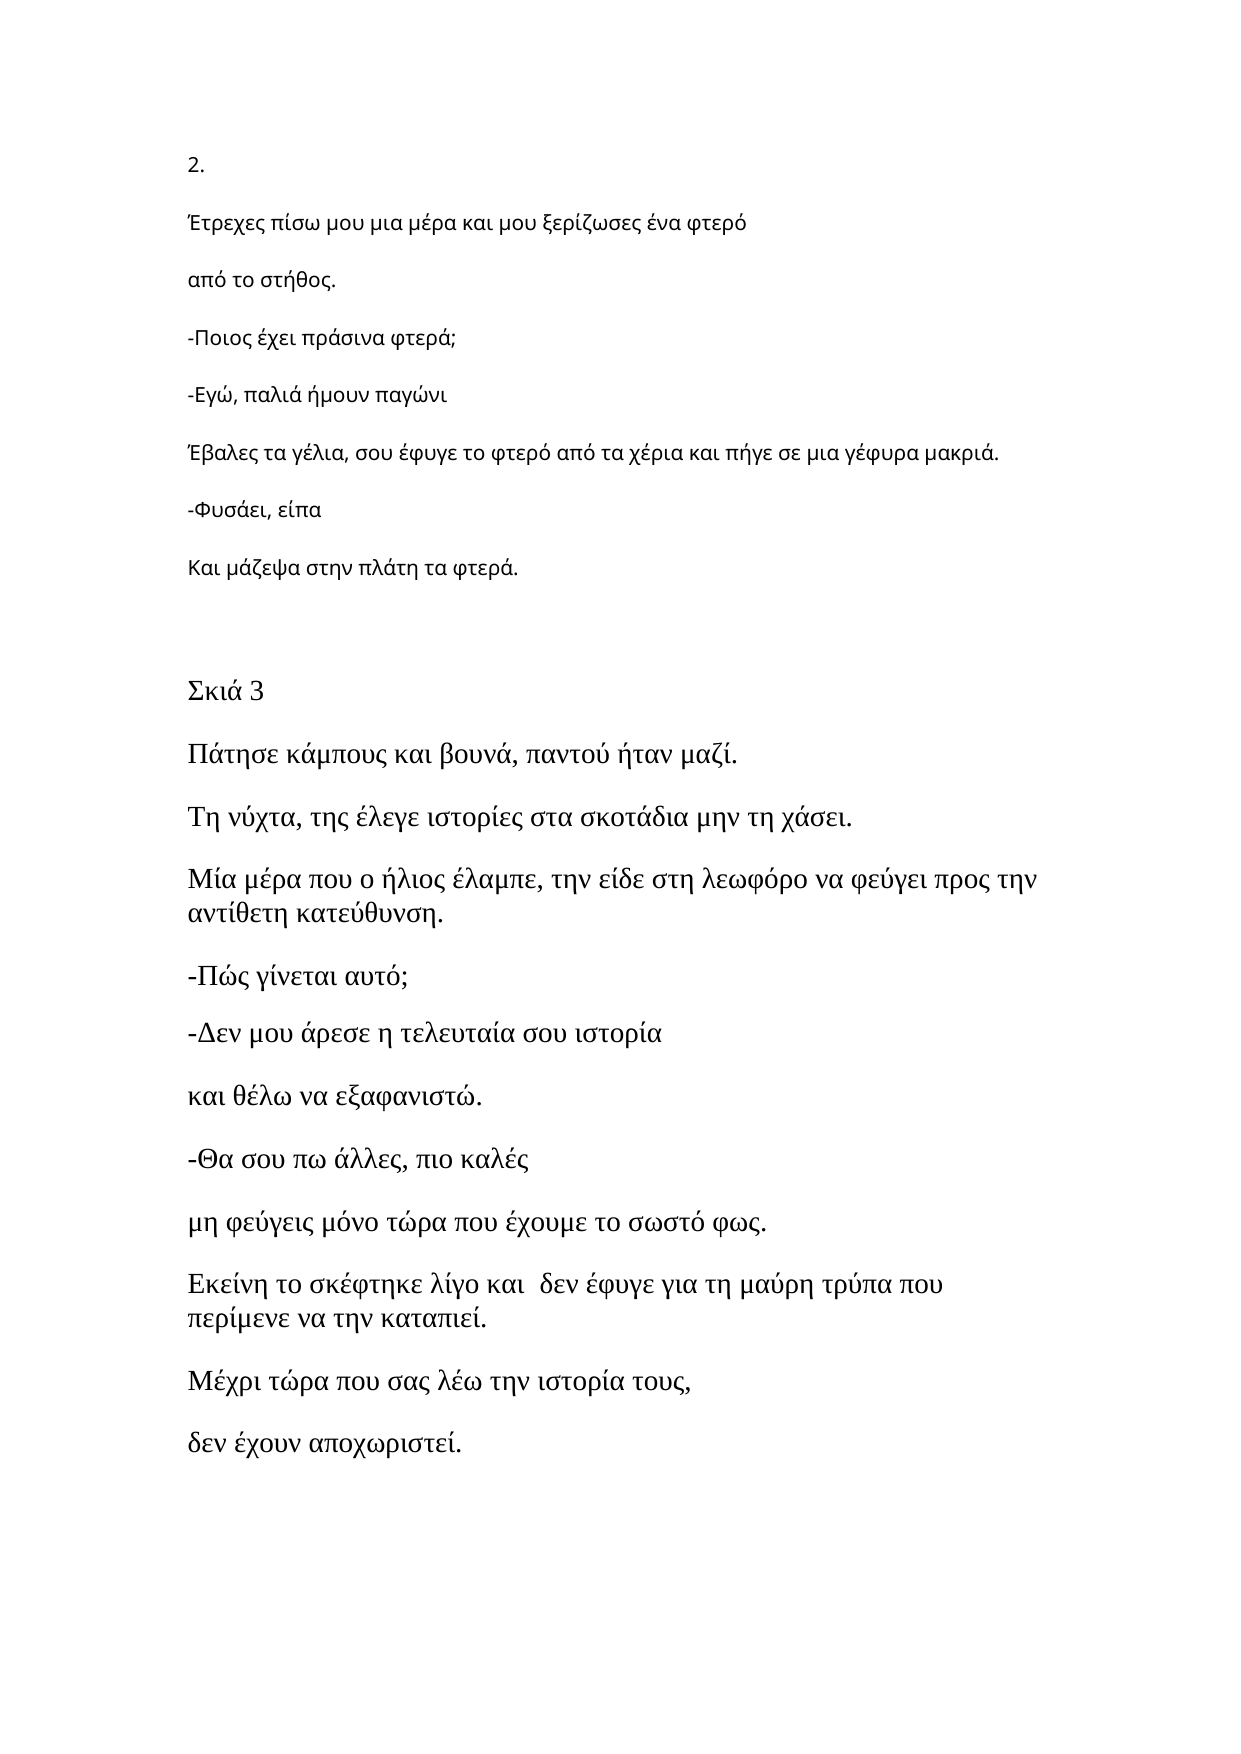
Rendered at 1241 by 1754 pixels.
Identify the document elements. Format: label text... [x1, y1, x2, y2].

text Μέχρι τώρα που σας λέω την ιστορία τους, [187, 1363, 1053, 1396]
text δεν έχουν αποχωριστεί. [187, 1425, 1053, 1459]
text -Πώς γίνεται αυτό; [187, 958, 1053, 991]
text Τη νύχτα, της έλεγε ιστορίες στα σκοτάδια μην τη χάσει. [187, 799, 1053, 832]
text 2. [187, 150, 1053, 178]
text -Εγώ, παλιά ήμουν παγώνι [187, 380, 1053, 409]
text μη φεύγεις μόνο τώρα που έχουμε το σωστό φως. [187, 1204, 1053, 1237]
text Μία μέρα που ο ήλιος έλαμπε, την είδε στη λεωφόρο να φεύγει προς την αντίθετη κατεύθυνση. [187, 862, 1053, 929]
text -Θα σου πω άλλες, πιο καλές [187, 1141, 1053, 1174]
text Πάτησε κάμπους και βουνά, παντού ήταν μαζί. [187, 736, 1053, 770]
text -Δεν μου άρεσε η τελευταία σου ιστορία [187, 1016, 1053, 1049]
text και θέλω να εξαφανιστώ. [187, 1078, 1053, 1112]
text -Φυσάει, είπα [187, 496, 1053, 524]
text Έτρεχες πίσω μου μια μέρα και μου ξερίζωσες ένα φτερό [187, 208, 1053, 236]
text -Ποιος έχει πράσινα φτερά; [187, 323, 1053, 351]
text Έβαλες τα γέλια, σου έφυγε το φτερό από τα χέρια και πήγε σε μια γέφυρα μακριά. [187, 438, 1053, 466]
text Σκιά 3 [187, 673, 1053, 707]
text Και μάζεψα στην πλάτη τα φτερά. [187, 553, 1053, 582]
text Εκείνη το σκέφτηκε λίγο και δεν έφυγε για τη μαύρη τρύπα που περίμενε να την καταπιεί. [187, 1266, 1053, 1333]
text από το στήθος. [187, 265, 1053, 294]
